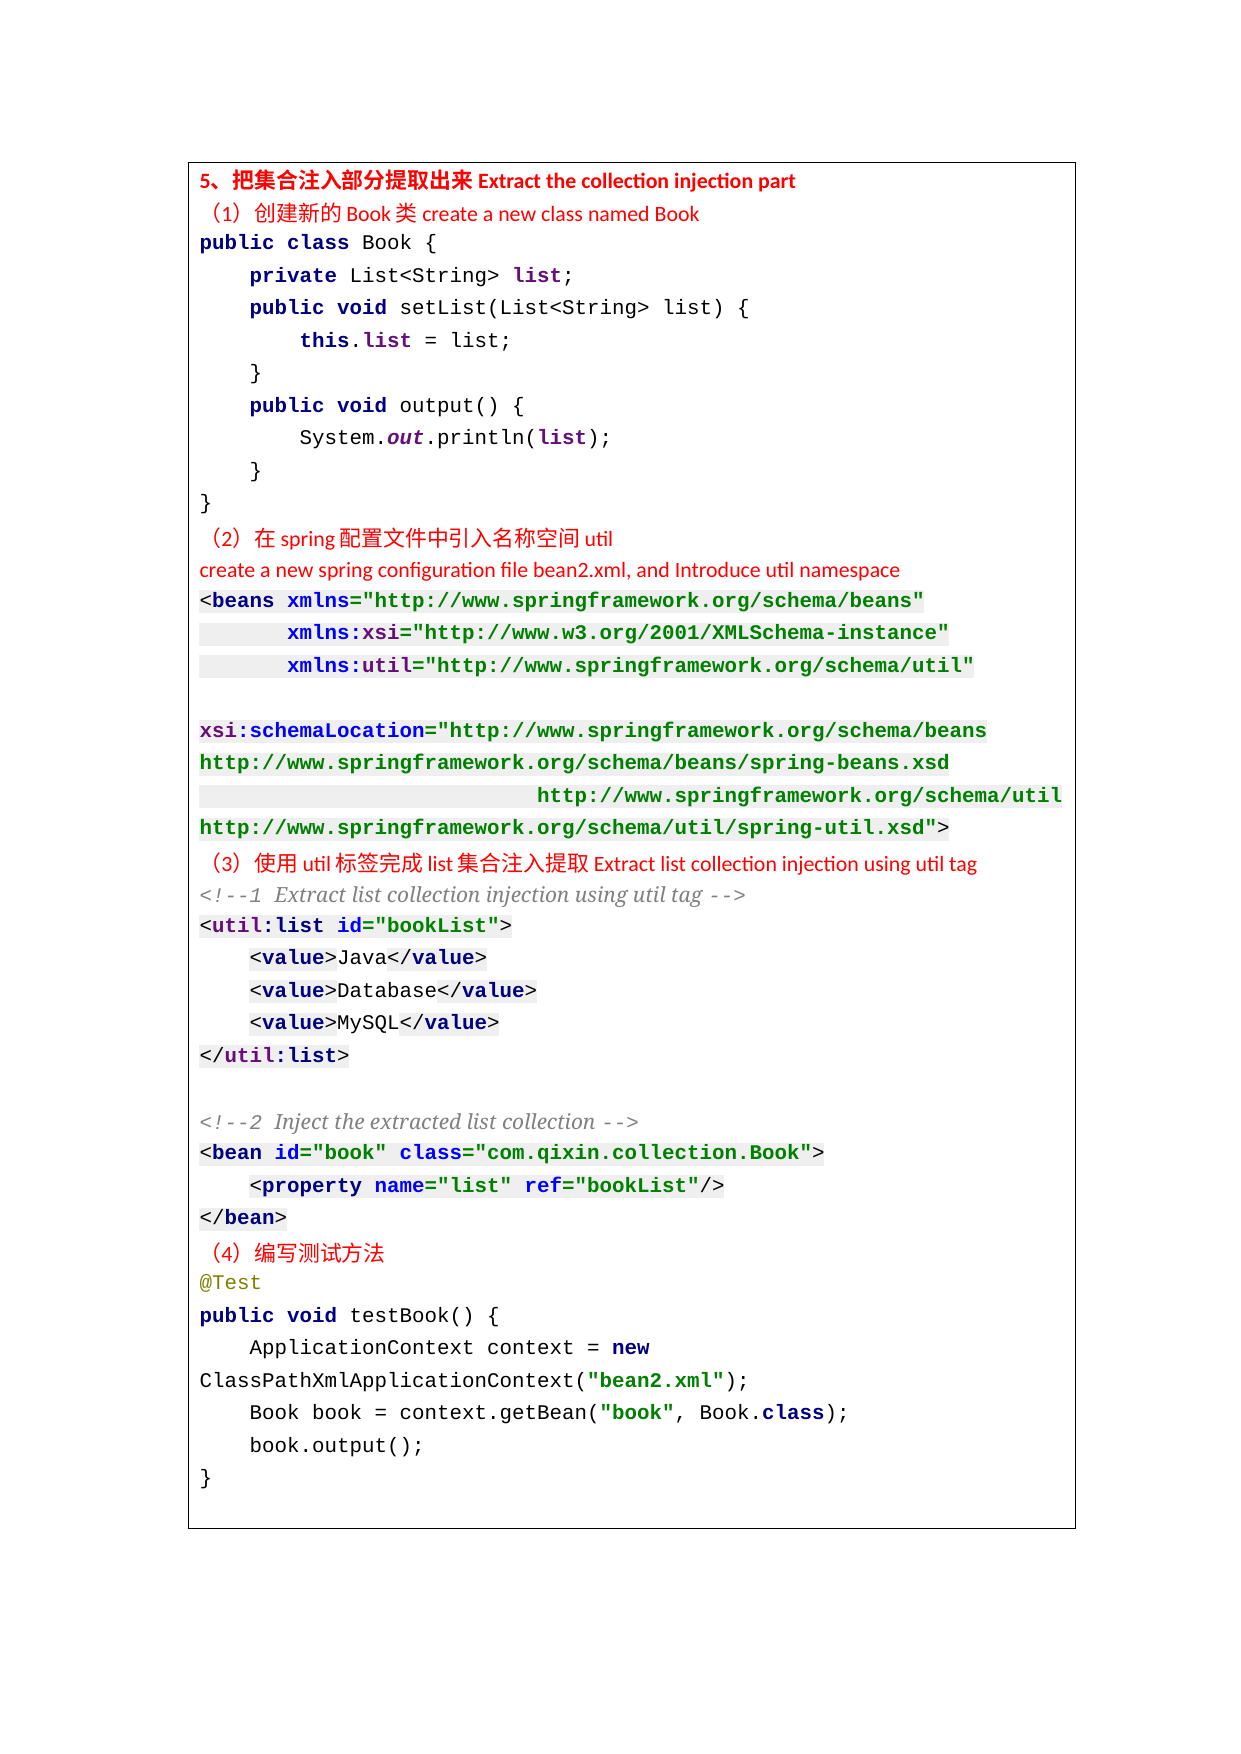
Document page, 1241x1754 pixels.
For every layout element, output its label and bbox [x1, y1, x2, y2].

table_header [189, 163, 1075, 1528]
